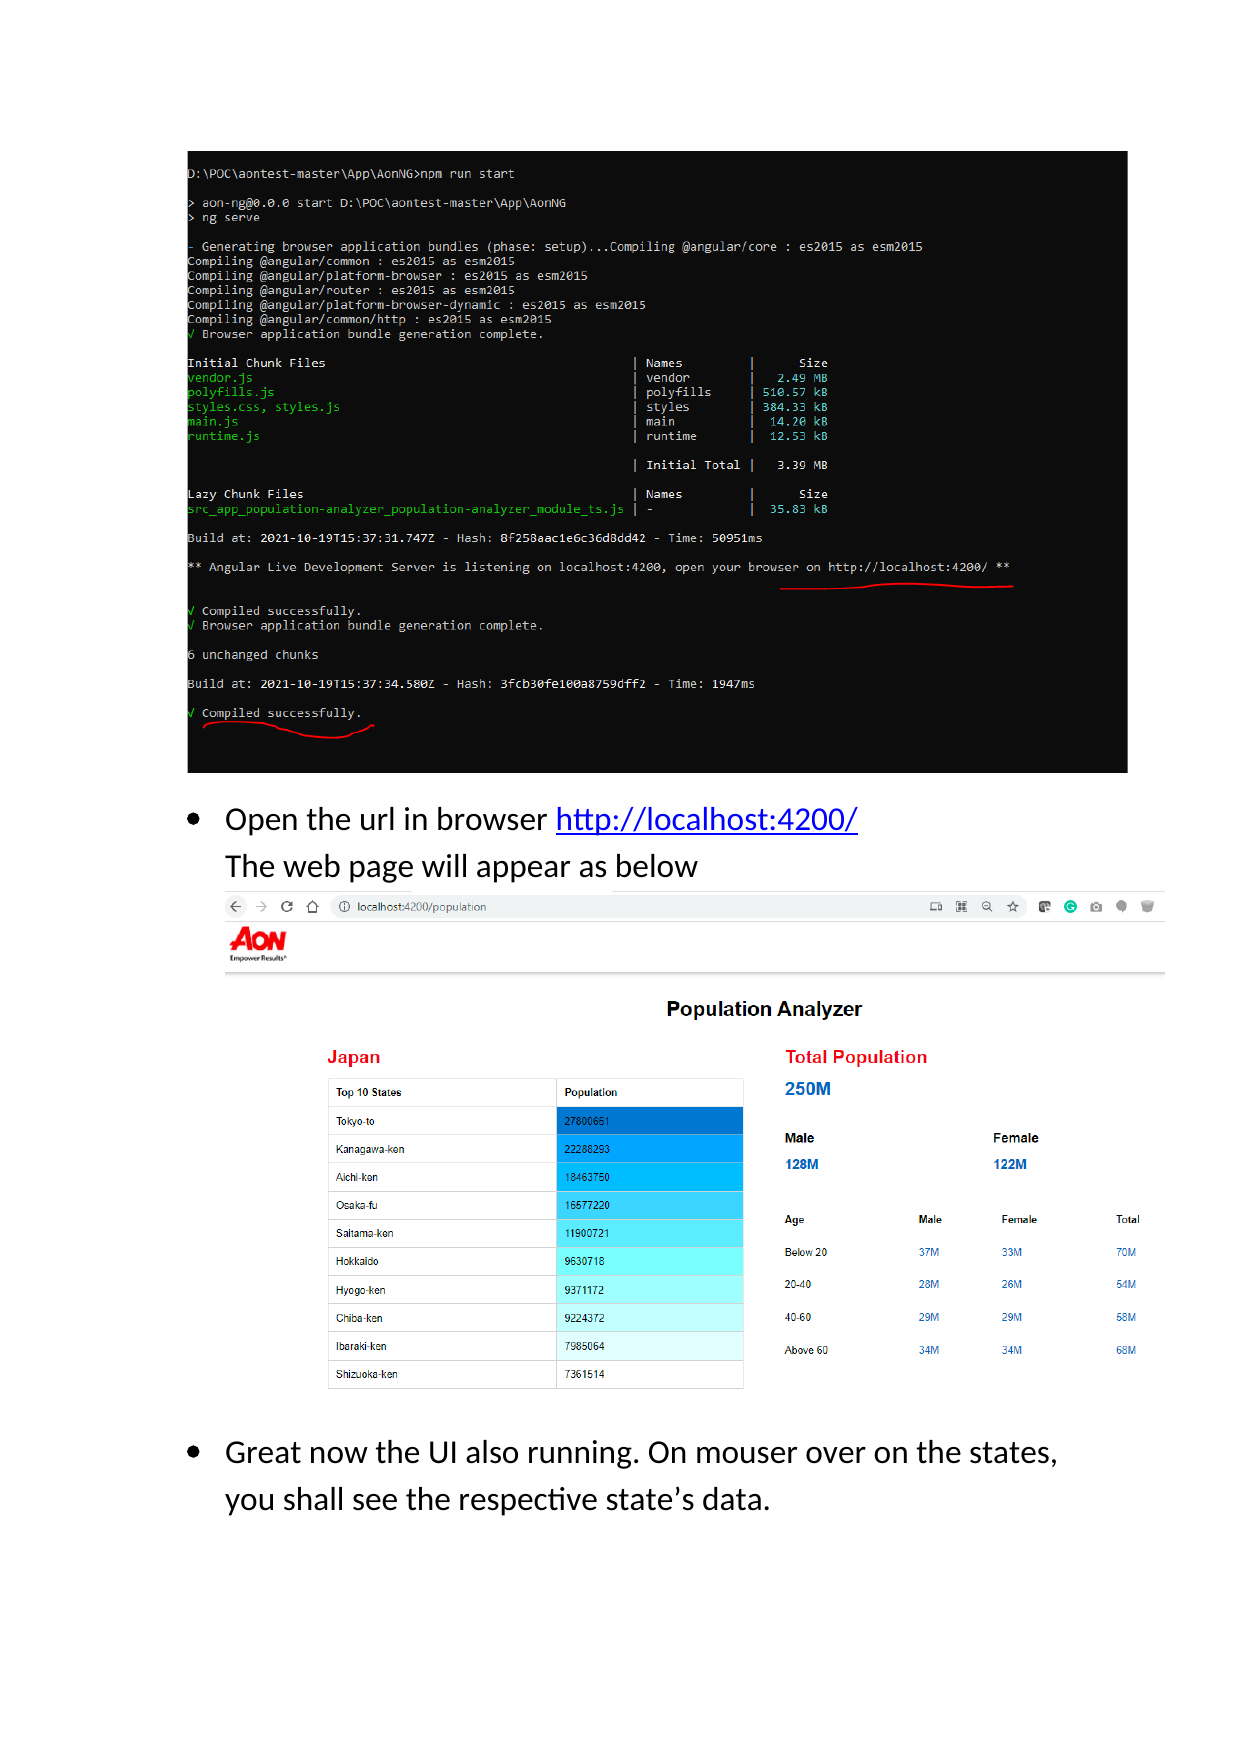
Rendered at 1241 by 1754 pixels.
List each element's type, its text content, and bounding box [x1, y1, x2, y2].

picture [187, 150, 1128, 773]
list Open the url in browser http://localhost:4200/ [187, 798, 1090, 839]
list Great now the UI also running. On mouser over on the states, you shall see the respective state’s data. [187, 1431, 1090, 1518]
picture [225, 891, 1166, 1427]
list The web page will appear as below [225, 845, 1090, 885]
